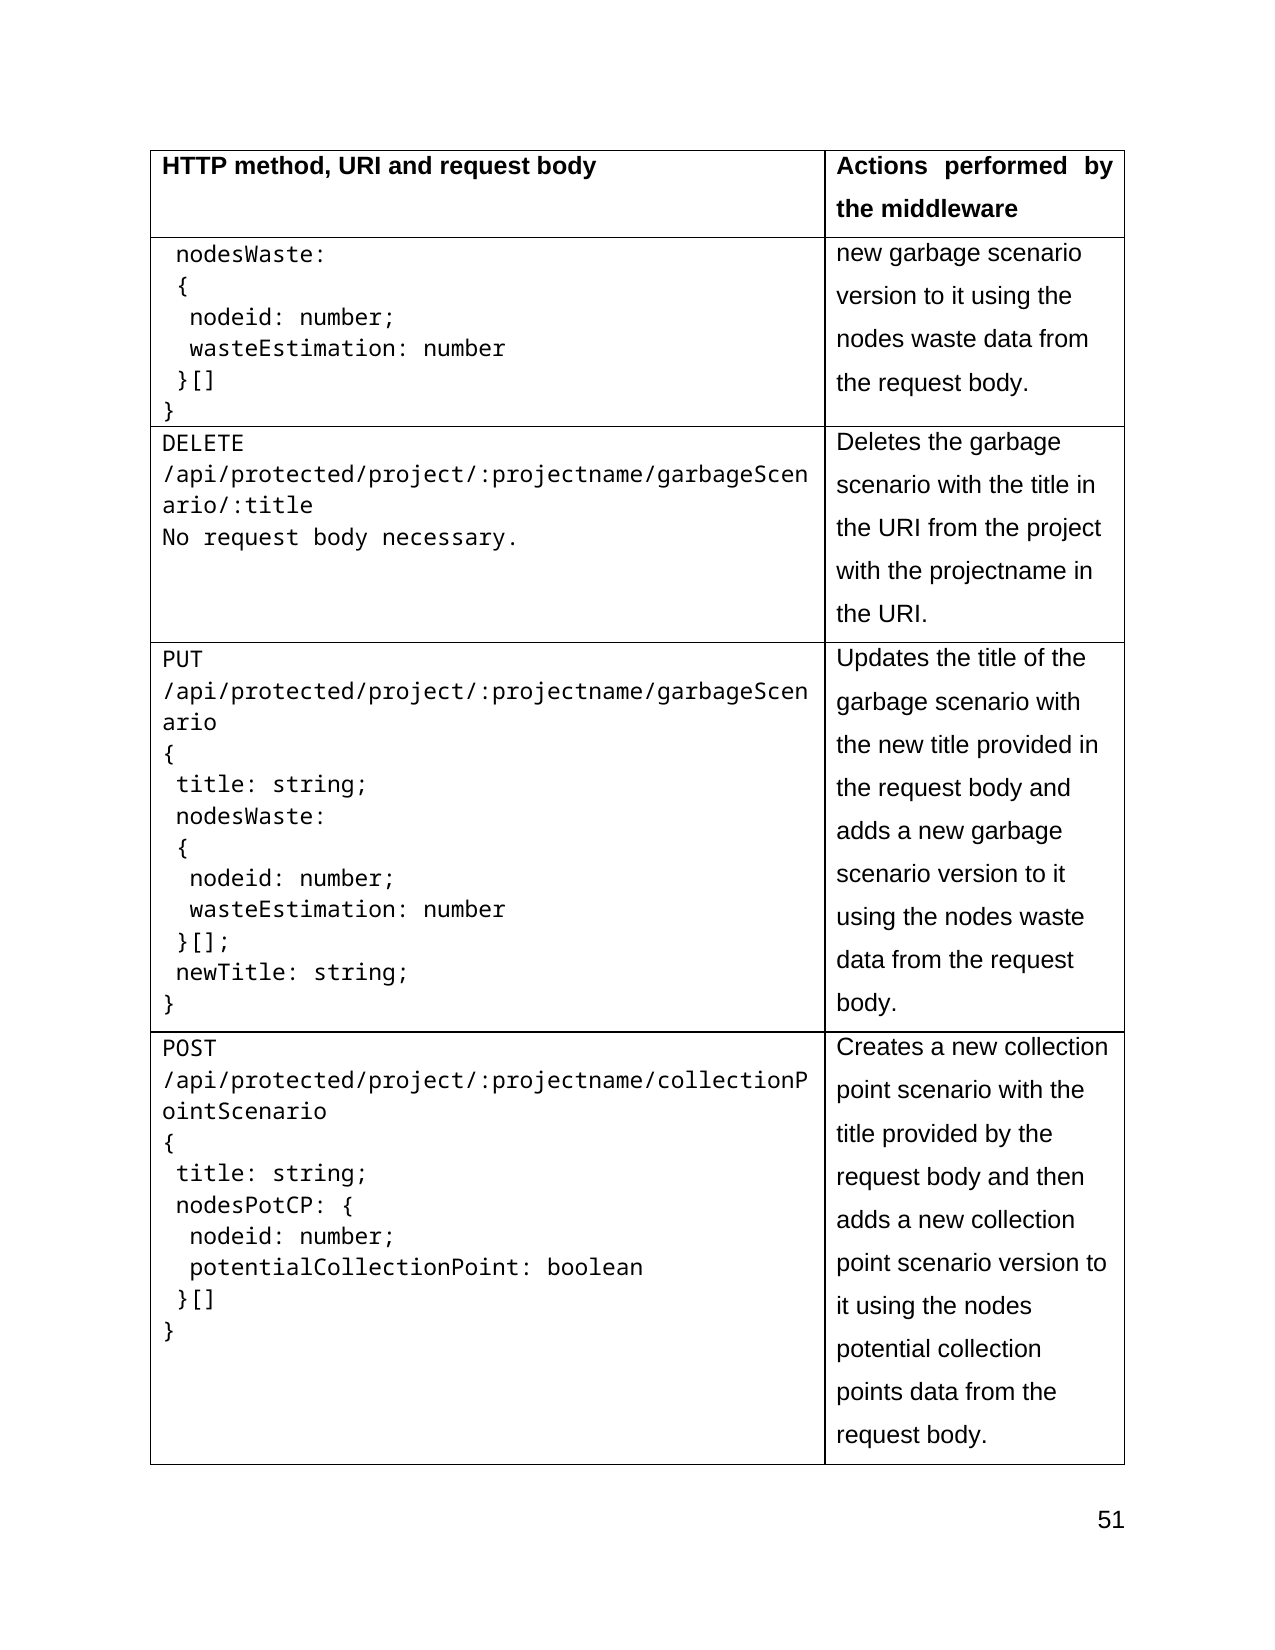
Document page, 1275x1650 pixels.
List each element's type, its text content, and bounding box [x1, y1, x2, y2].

table_cell POST /api/protected/project/:projectname/collectionPointScenario { title: string; nodesPotCP: { nodeid: number; potentialCollectionPoint: boolean }[] } [151, 1033, 824, 1463]
table_header Actions performed by the middleware [826, 151, 1124, 237]
table_cell Creates a new collection point scenario with the title provided by the request body and then adds a new collection point scenario version to it using the nodes potential collection points data from the request body. [826, 1033, 1124, 1463]
table_cell DELETE /api/protected/project/:projectname/garbageScenario/:title No request body necessary. [151, 427, 824, 642]
table_cell POST /api/protected/project/:projectname/garbageScenario { title: string; nodesWaste: { nodeid: number; wasteEstimation: number }[] } [151, 238, 824, 426]
table_cell Updates the title of the garbage scenario with the new title provided in the request body and adds a new garbage scenario version to it using the nodes waste data from the request body. [826, 643, 1124, 1031]
table_cell Deletes the garbage scenario with the title in the URI from the project with the projectname in the URI. [826, 427, 1124, 642]
table_header HTTP method, URI and request body [151, 151, 824, 237]
table_cell PUT /api/protected/project/:projectname/garbageScenario { title: string; nodesWaste: { nodeid: number; wasteEstimation: number }[]; newTitle: string; } [151, 643, 824, 1031]
